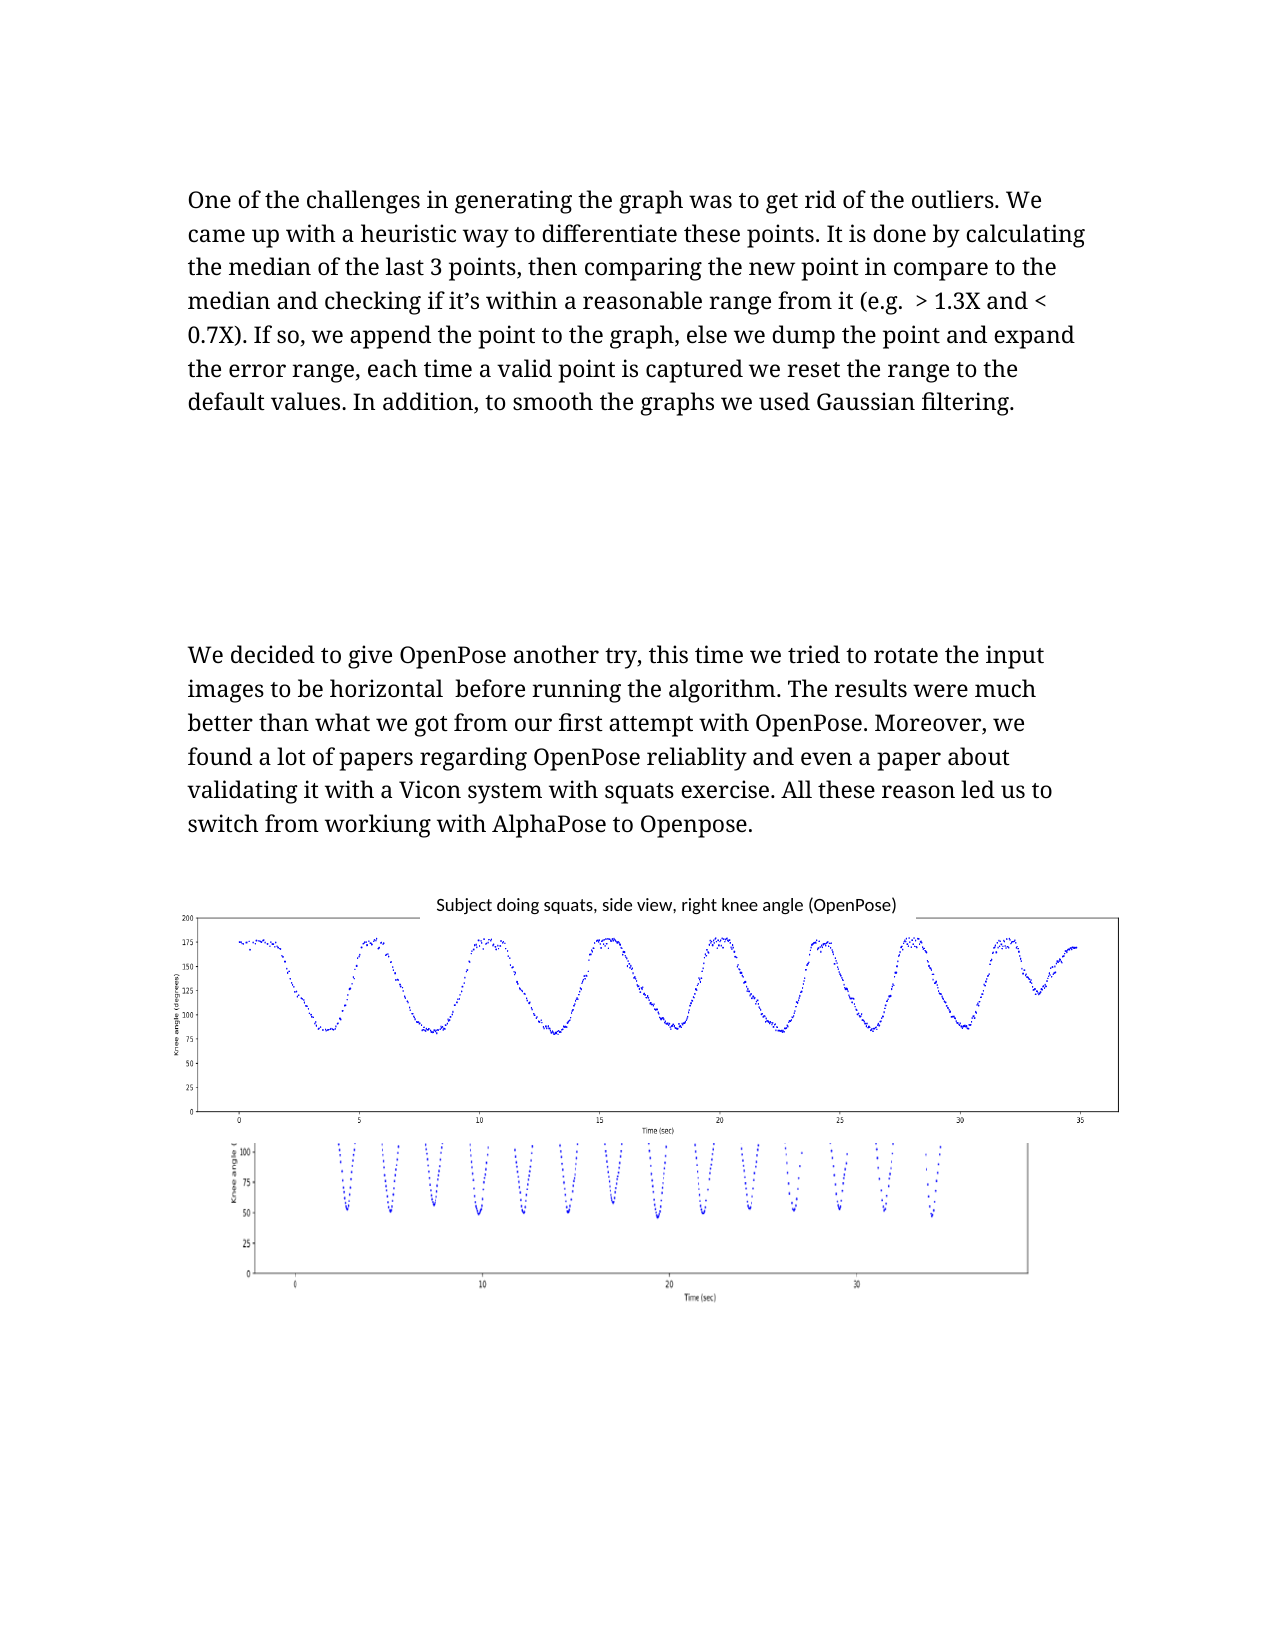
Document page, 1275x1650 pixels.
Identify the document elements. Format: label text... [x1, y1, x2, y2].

picture [167, 907, 1128, 1317]
text We decided to give OpenPose another try, this time we tried to rotate the input images to be horizontal before running the algorithm. The results were much better than what we got from our first attempt with OpenPose. Moreover, we found a lot of papers regarding OpenPose reliablity and even a paper about validating it with a Vicon system with squats exercise. All these reason led us to switch from workiung with AlphaPose to Openpose. [187, 437, 1087, 839]
text One of the challenges in generating the graph was to get rid of the outliers. We came up with a heuristic way to differentiate these points. It is done by calculating the median of the last 3 points, then comparing the new point in compare to the median and checking if it’s within a reasonable range from it (e.g. > 1.3X and < 0.7X). If so, we append the point to the graph, else we dump the point and expand the error range, each time a valid point is captured we reset the range to the default values. In addition, to smooth the graphs we used Gaussian filtering. [187, 150, 1087, 417]
